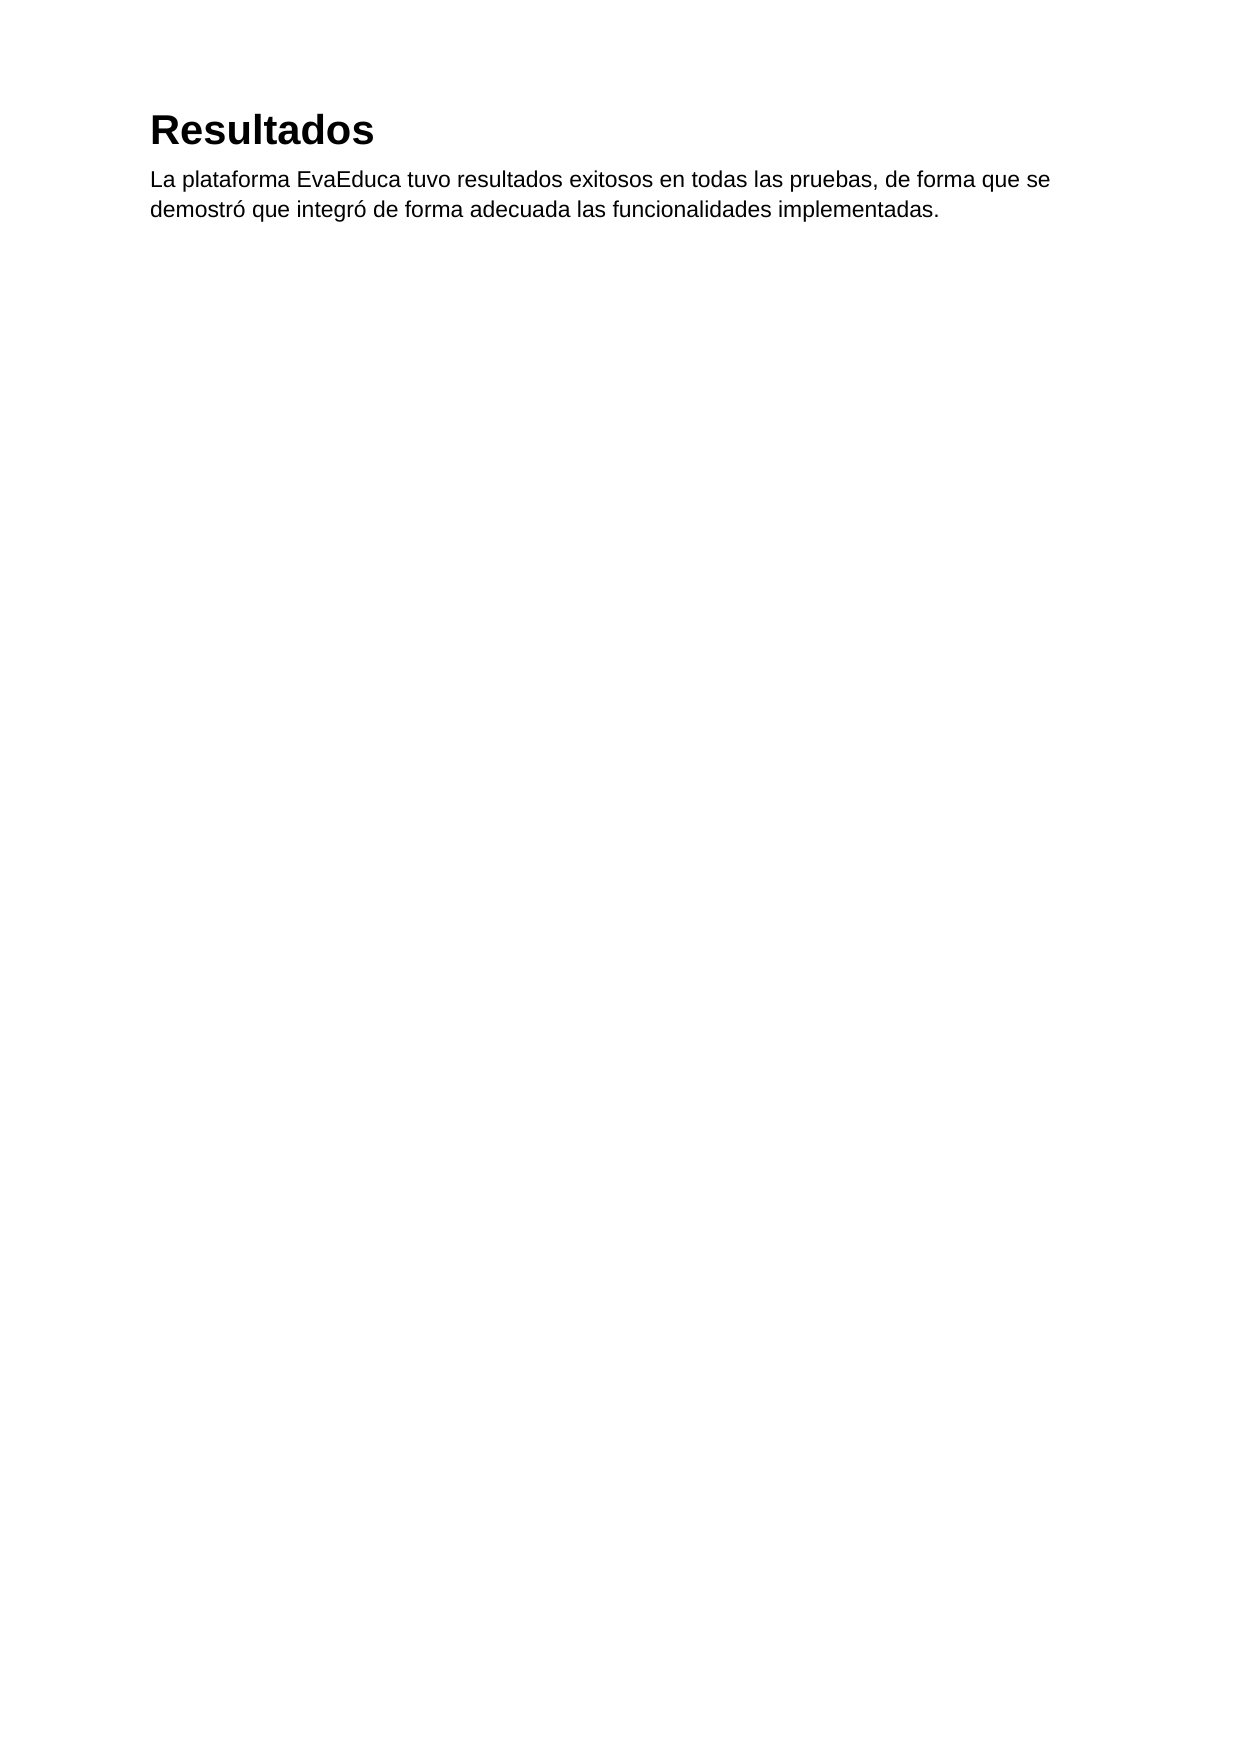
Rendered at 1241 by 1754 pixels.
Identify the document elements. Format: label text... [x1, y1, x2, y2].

subtitle Resultados [150, 105, 1090, 153]
text La plataforma EvaEduca tuvo resultados exitosos en todas las pruebas, de forma que se demostró que integró de forma adecuada las funcionalidades implementadas. [150, 166, 1090, 222]
